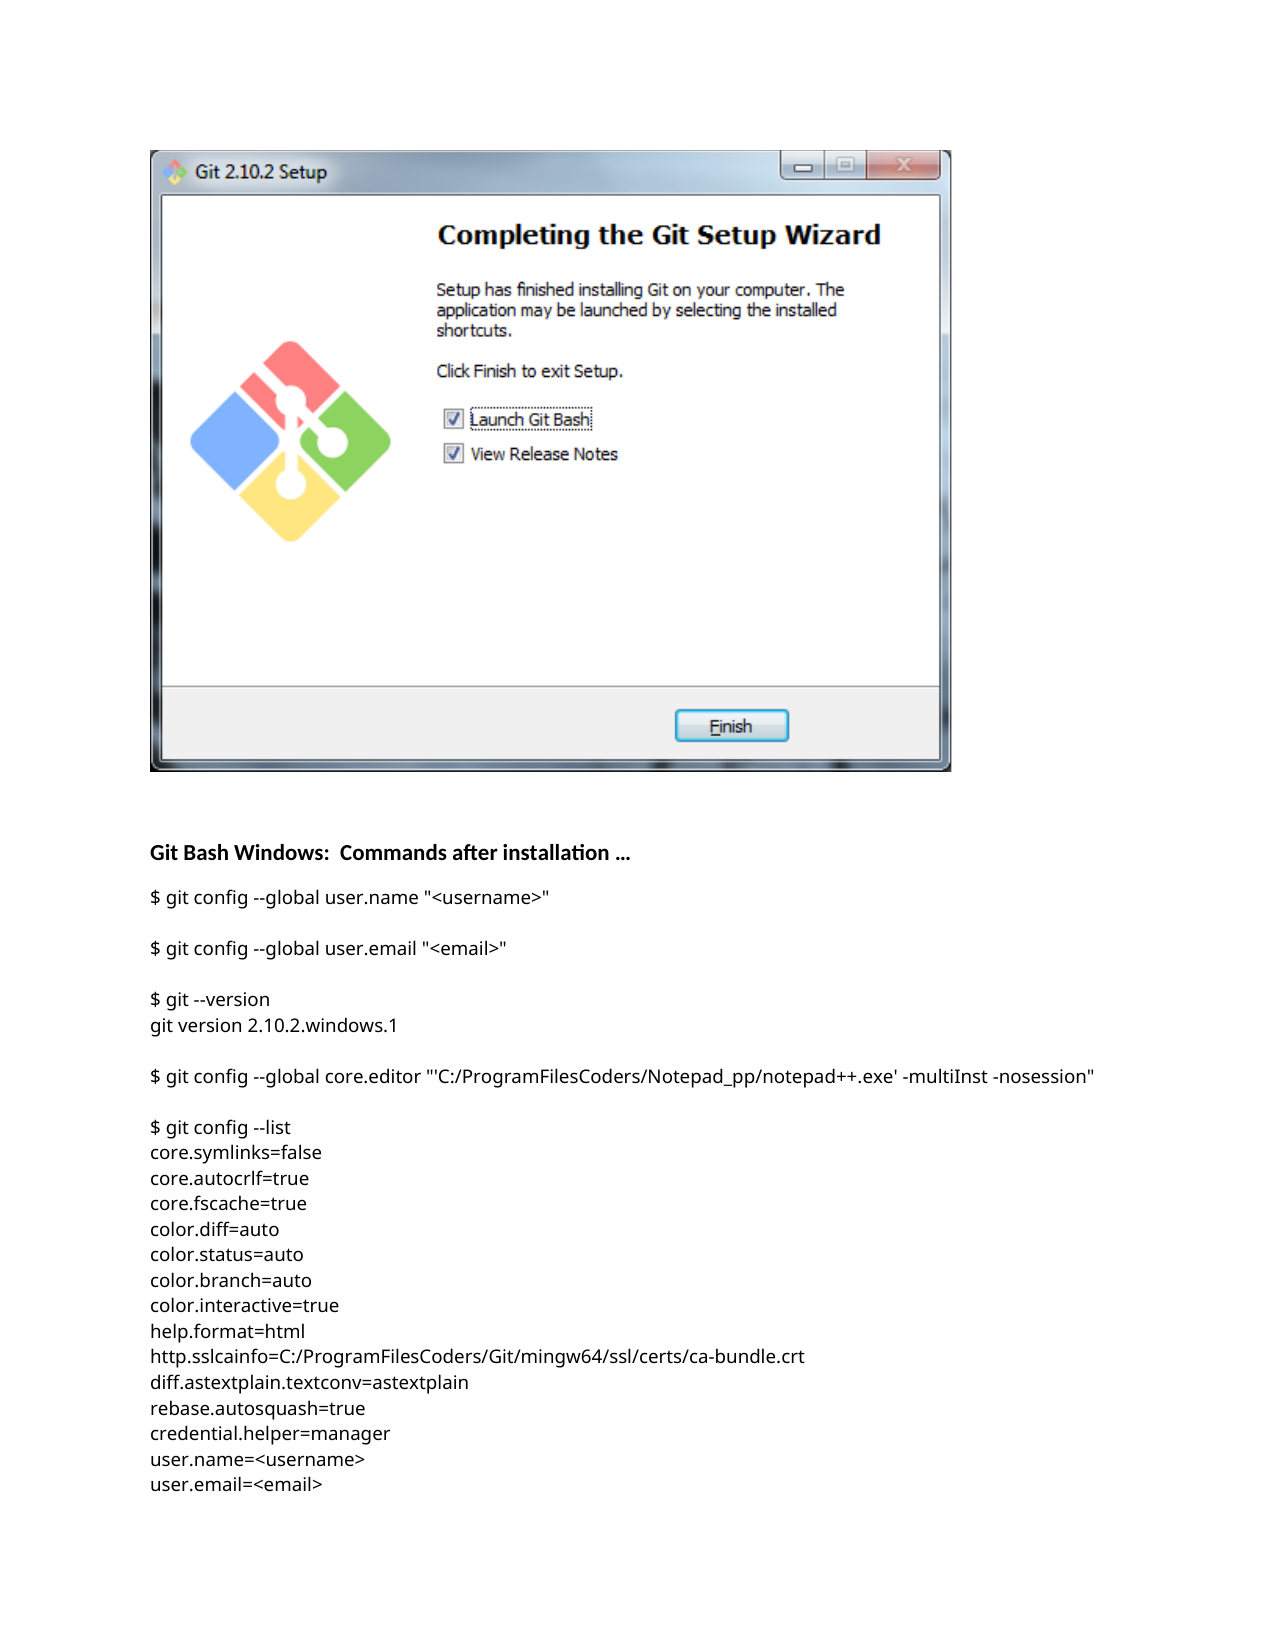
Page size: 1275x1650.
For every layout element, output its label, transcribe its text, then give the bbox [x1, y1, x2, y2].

text rebase.autosquash=true [150, 1395, 1125, 1420]
text color.interactive=true [150, 1293, 1125, 1318]
text help.format=html [150, 1318, 1125, 1344]
text user.name=<username> [150, 1446, 1125, 1471]
text http.sslcainfo=C:/ProgramFilesCoders/Git/mingw64/ssl/certs/ca-bundle.crt [150, 1344, 1125, 1369]
text $ git --version [150, 987, 1125, 1012]
text core.symlinks=false [150, 1140, 1125, 1165]
text color.status=auto [150, 1242, 1125, 1267]
text core.fscache=true [150, 1191, 1125, 1216]
text Git Bash Windows: Commands after installation … [150, 838, 1125, 866]
text diff.astextplain.textconv=astextplain [150, 1369, 1125, 1395]
text user.email=<email> [150, 1471, 1125, 1497]
text core.autocrlf=true [150, 1165, 1125, 1191]
text credential.helper=manager [150, 1420, 1125, 1446]
text $ git config --global user.name "<username>" [150, 884, 1125, 910]
text $ git config --global user.email "<email>" [150, 936, 1125, 961]
text $ git config --global core.editor "'C:/ProgramFilesCoders/Notepad_pp/notepad++.exe' -multiInst -nosession" [150, 1063, 1125, 1089]
text $ git config --list [150, 1114, 1125, 1140]
text git version 2.10.2.windows.1 [150, 1012, 1125, 1038]
picture [150, 150, 952, 772]
text color.branch=auto [150, 1267, 1125, 1293]
text color.diff=auto [150, 1216, 1125, 1242]
